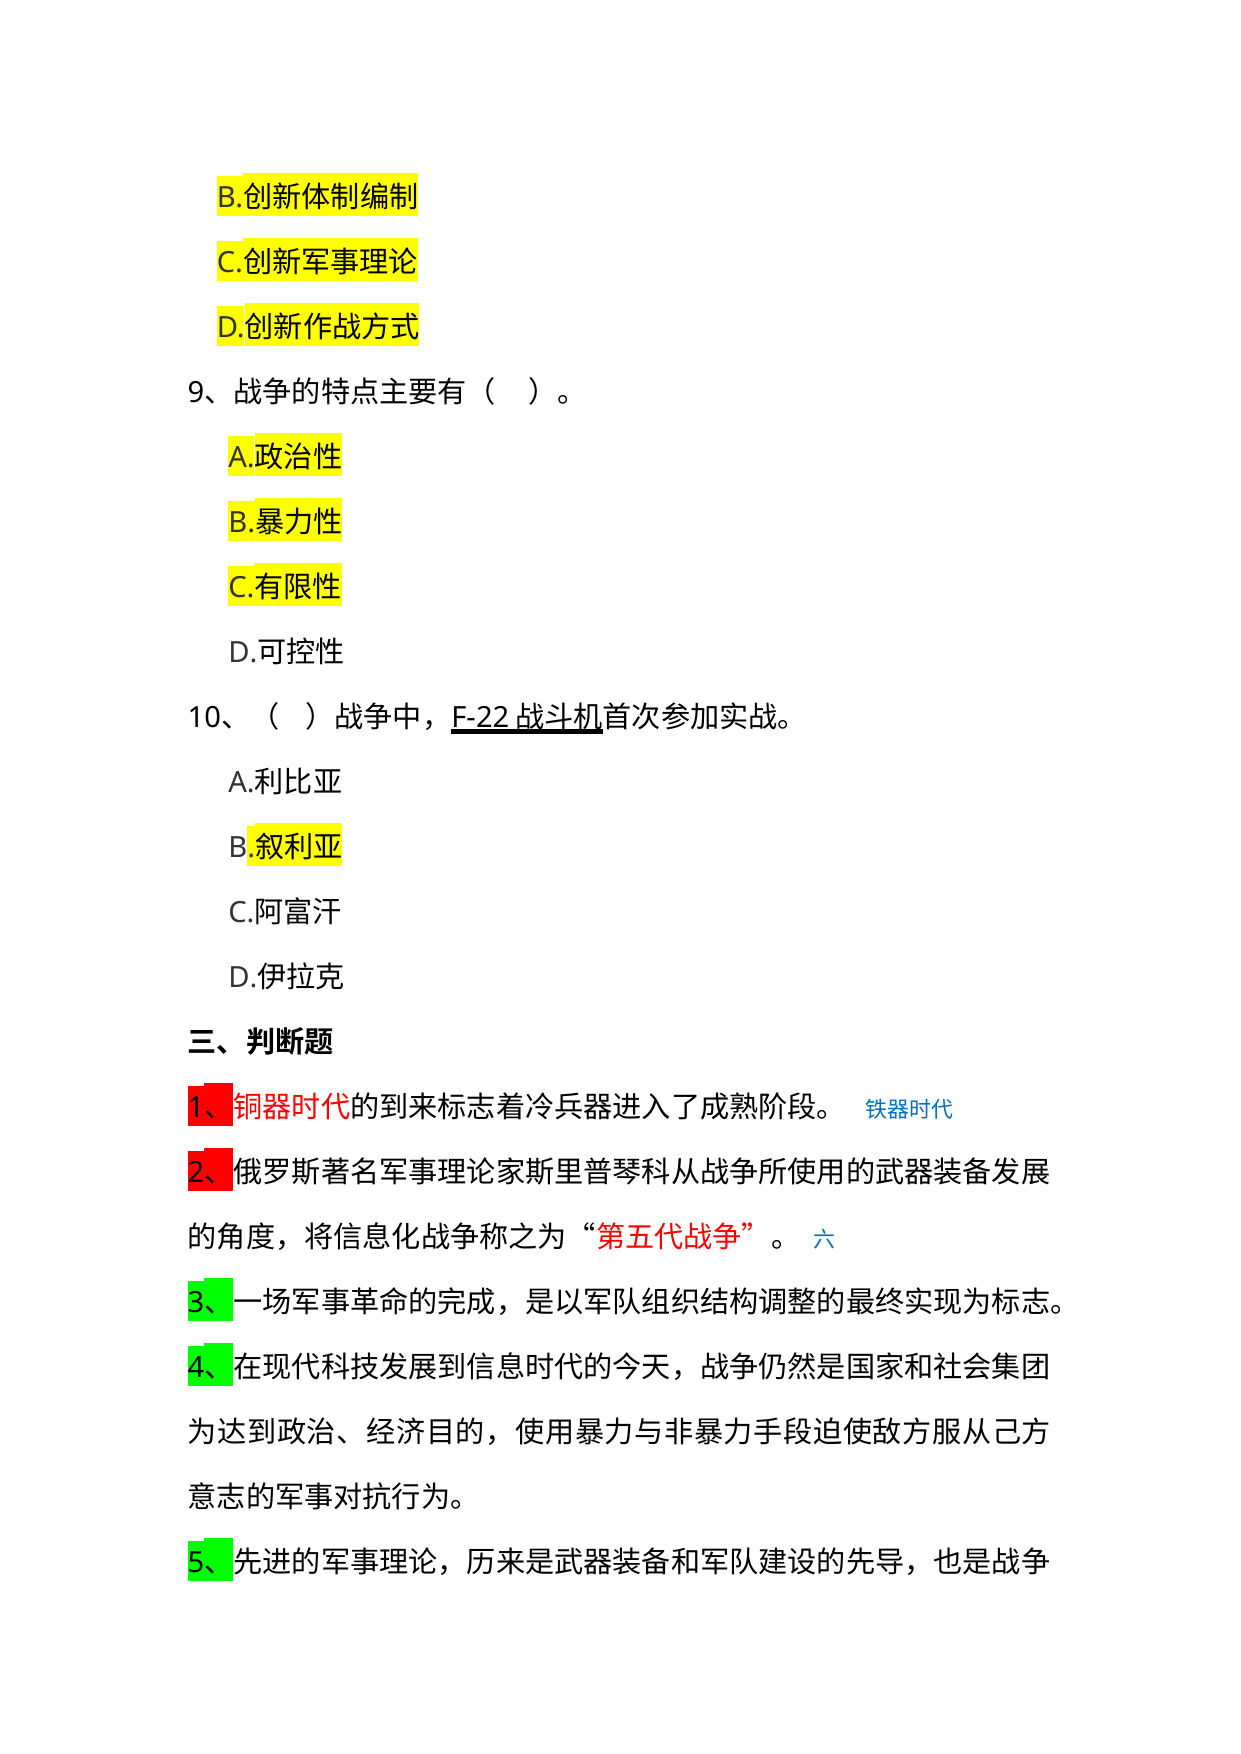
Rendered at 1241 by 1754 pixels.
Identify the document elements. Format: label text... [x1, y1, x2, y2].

text A.政治性 [187, 422, 1053, 487]
text 9、战争的特点主要有（ ）。 [187, 357, 1053, 422]
text A.利比亚 [187, 747, 1053, 812]
text 2、俄罗斯著名军事理论家斯里普琴科从战争所使用的武器装备发展的角度，将信息化战争称之为“第五代战争”。 六 [187, 1137, 1053, 1267]
text B.叙利亚 [187, 812, 1053, 877]
text 1、铜器时代的到来标志着冷兵器进入了成熟阶段。 铁器时代 [187, 1072, 1053, 1137]
text 4、在现代科技发展到信息时代的今天，战争仍然是国家和社会集团为达到政治、经济目的，使用暴力与非暴力手段迫使敌方服从己方意志的军事对抗行为。 [187, 1332, 1053, 1527]
text D.可控性 [187, 617, 1053, 682]
text 10、（ ）战争中，F-22战斗机首次参加实战。 [187, 682, 1053, 747]
text D.创新作战方式 [187, 292, 1053, 357]
text C.有限性 [187, 552, 1053, 617]
text B.暴力性 [187, 487, 1053, 552]
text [187, 1527, 1053, 1592]
text C.阿富汗 [187, 877, 1053, 942]
text 3、一场军事革命的完成，是以军队组织结构调整的最终实现为标志。 [187, 1267, 1053, 1332]
text C.创新军事理论 [187, 227, 1053, 292]
text D.伊拉克 [187, 942, 1053, 1007]
text 三、判断题 [187, 1007, 1053, 1072]
text B.创新体制编制 [187, 162, 1053, 227]
